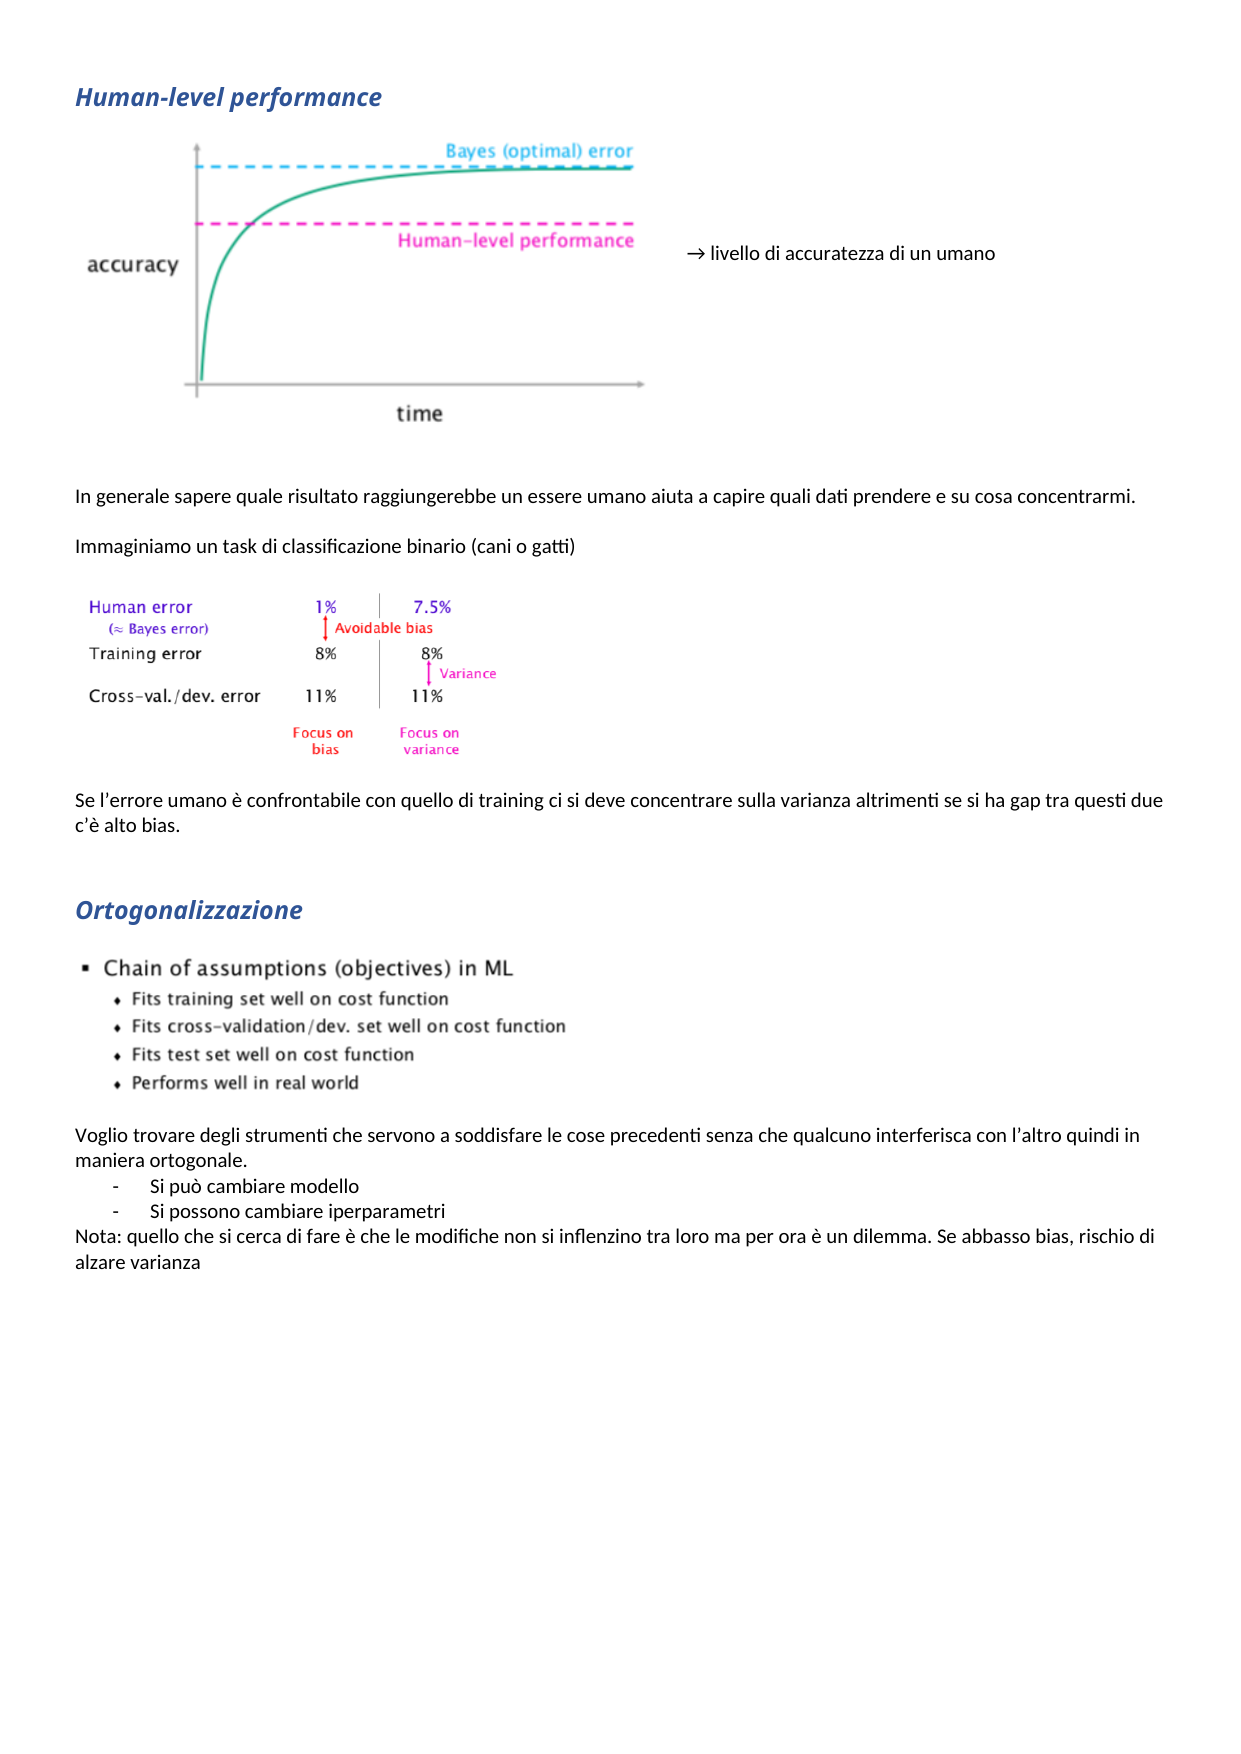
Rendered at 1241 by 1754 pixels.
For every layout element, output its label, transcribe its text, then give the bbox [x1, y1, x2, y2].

text Nota: quello che si cerca di fare è che le modifiche non si inflenzino tra loro ma per ora è un dilemma. Se abbasso bias, rischio di alzare varianza [75, 1224, 1165, 1274]
text Immaginiamo un task di classificazione binario (cani o gatti) [75, 534, 1165, 559]
list Si può cambiare modello [112, 1173, 1165, 1198]
subtitle Human-level performance [75, 79, 1165, 113]
picture [75, 584, 505, 762]
picture [75, 952, 579, 1097]
text → livello di accuratezza di un umano [75, 240, 1165, 457]
list Si possono cambiare iperparametri [112, 1198, 1165, 1224]
text In generale sapere quale risultato raggiungerebbe un essere umano aiuta a capire quali dati prendere e su cosa concentrarmi. [75, 483, 1165, 508]
text Se l’errore umano è confrontabile con quello di training ci si deve concentrare sulla varianza altrimenti se si ha gap tra questi due c’è alto bias. [75, 787, 1165, 838]
text Voglio trovare degli strumenti che servono a soddisfare le cose precedenti senza che qualcuno interferisca con l’altro quindi in maniera ortogonale. [75, 1122, 1165, 1173]
subtitle Ortogonalizzazione [75, 893, 1165, 927]
picture [75, 138, 668, 427]
